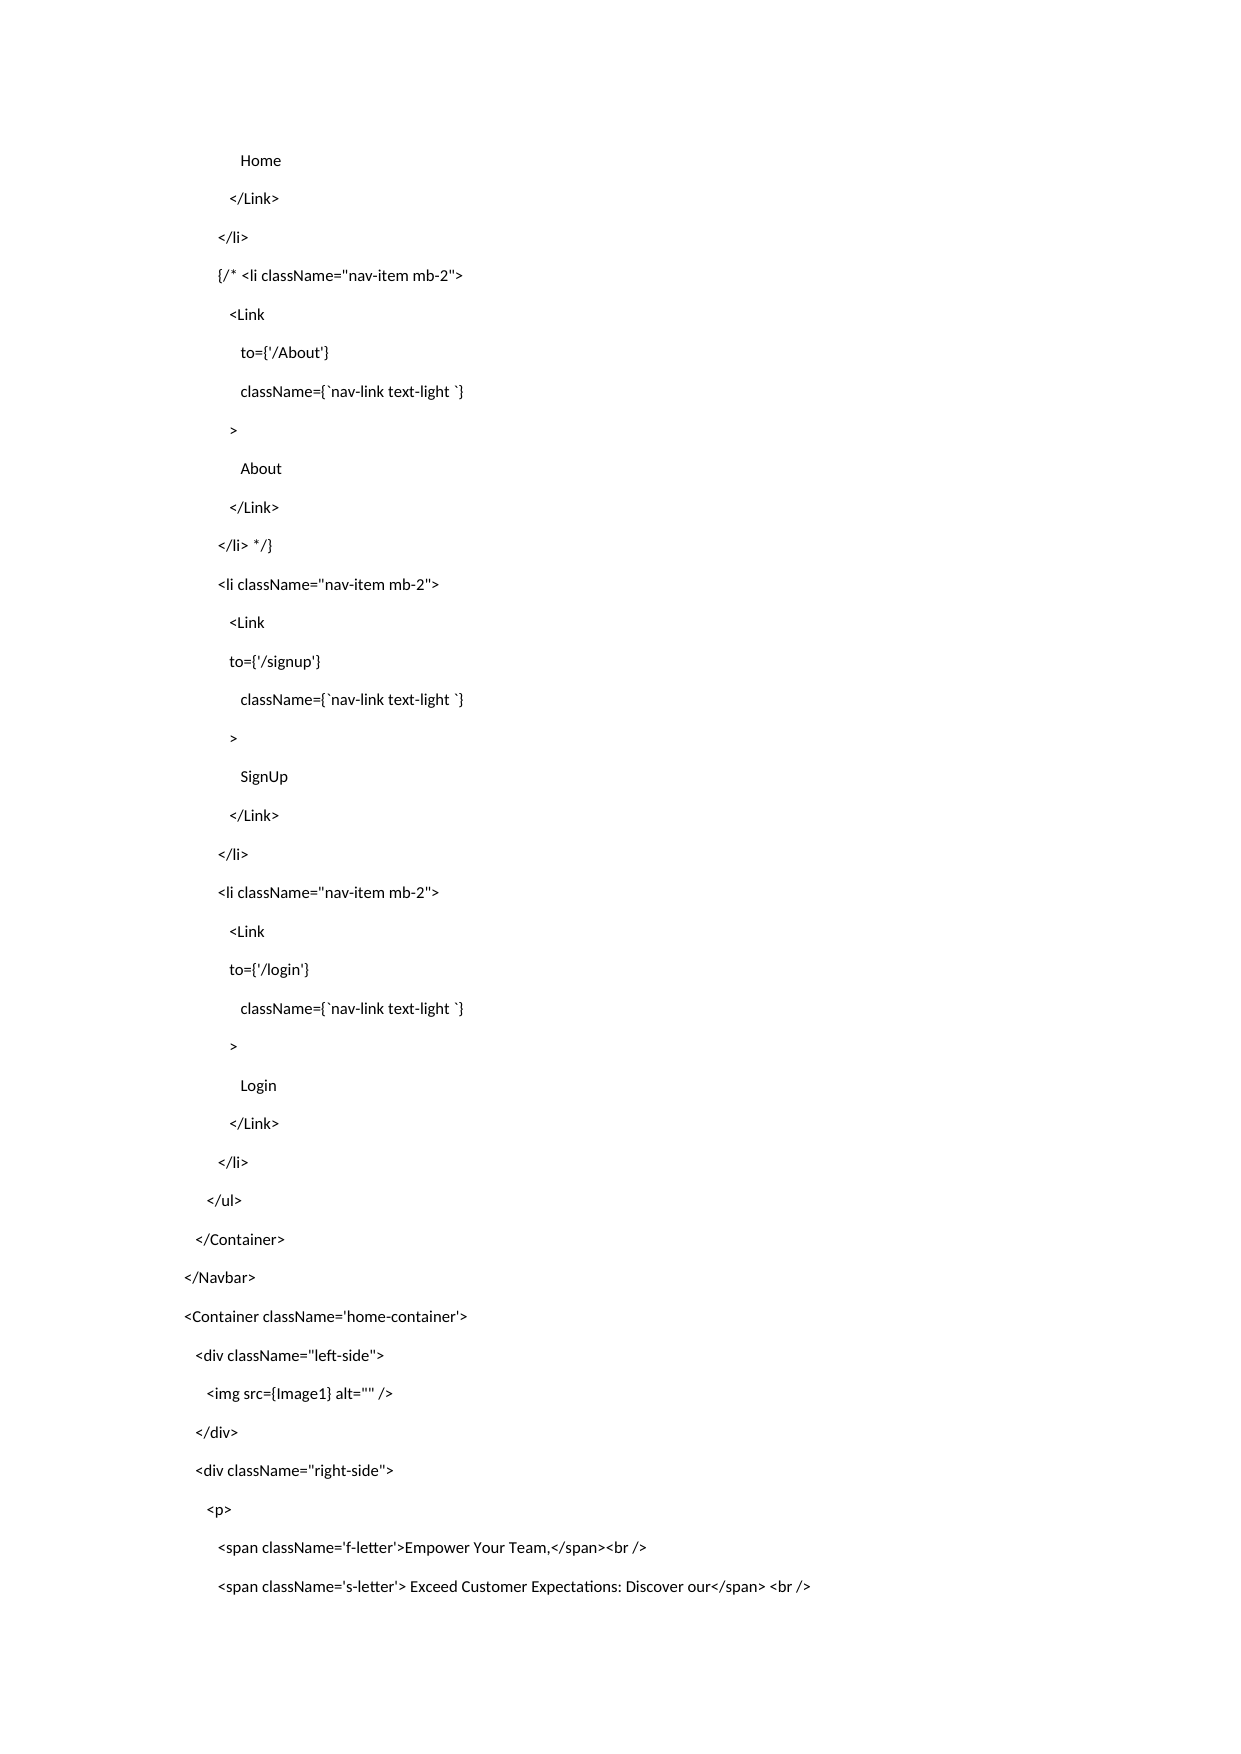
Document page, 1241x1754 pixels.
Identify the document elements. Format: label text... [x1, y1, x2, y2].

text SignUp [150, 767, 1090, 787]
text className={`nav-link text-light `} [150, 381, 1090, 402]
text </Container> [150, 1229, 1090, 1249]
text About [150, 458, 1090, 479]
text <Link [150, 612, 1090, 633]
text </Link> [150, 805, 1090, 826]
text </li> [150, 1152, 1090, 1172]
text to={'/signup'} [150, 651, 1090, 671]
text </Link> [150, 497, 1090, 517]
text <li className="nav-item mb-2"> [150, 574, 1090, 594]
text </Navbar> [150, 1268, 1090, 1288]
text > [150, 1036, 1090, 1057]
text </li> */} [150, 535, 1090, 556]
text </div> [150, 1422, 1090, 1442]
text Login [150, 1075, 1090, 1095]
text <span className='s-letter'> Exceed Customer Expectations: Discover our</span> <br /> [150, 1576, 1090, 1596]
text <Container className='home-container'> [150, 1306, 1090, 1327]
text </li> [150, 844, 1090, 864]
text <img src={Image1} alt="" /> [150, 1383, 1090, 1404]
text className={`nav-link text-light `} [150, 689, 1090, 710]
text <Link [150, 304, 1090, 324]
text <span className='f-letter'>Empower Your Team,</span><br /> [150, 1537, 1090, 1558]
text <p> [150, 1499, 1090, 1519]
text <div className="left-side"> [150, 1345, 1090, 1365]
text {/* <li className="nav-item mb-2"> [150, 266, 1090, 286]
text <li className="nav-item mb-2"> [150, 882, 1090, 903]
text to={'/About'} [150, 343, 1090, 363]
text </Link> [150, 188, 1090, 209]
text > [150, 728, 1090, 748]
text > [150, 420, 1090, 440]
text </li> [150, 227, 1090, 247]
text Home [150, 150, 1090, 170]
text <Link [150, 921, 1090, 941]
text </ul> [150, 1191, 1090, 1211]
text </Link> [150, 1113, 1090, 1134]
text className={`nav-link text-light `} [150, 998, 1090, 1018]
text to={'/login'} [150, 959, 1090, 980]
text <div className="right-side"> [150, 1460, 1090, 1481]
